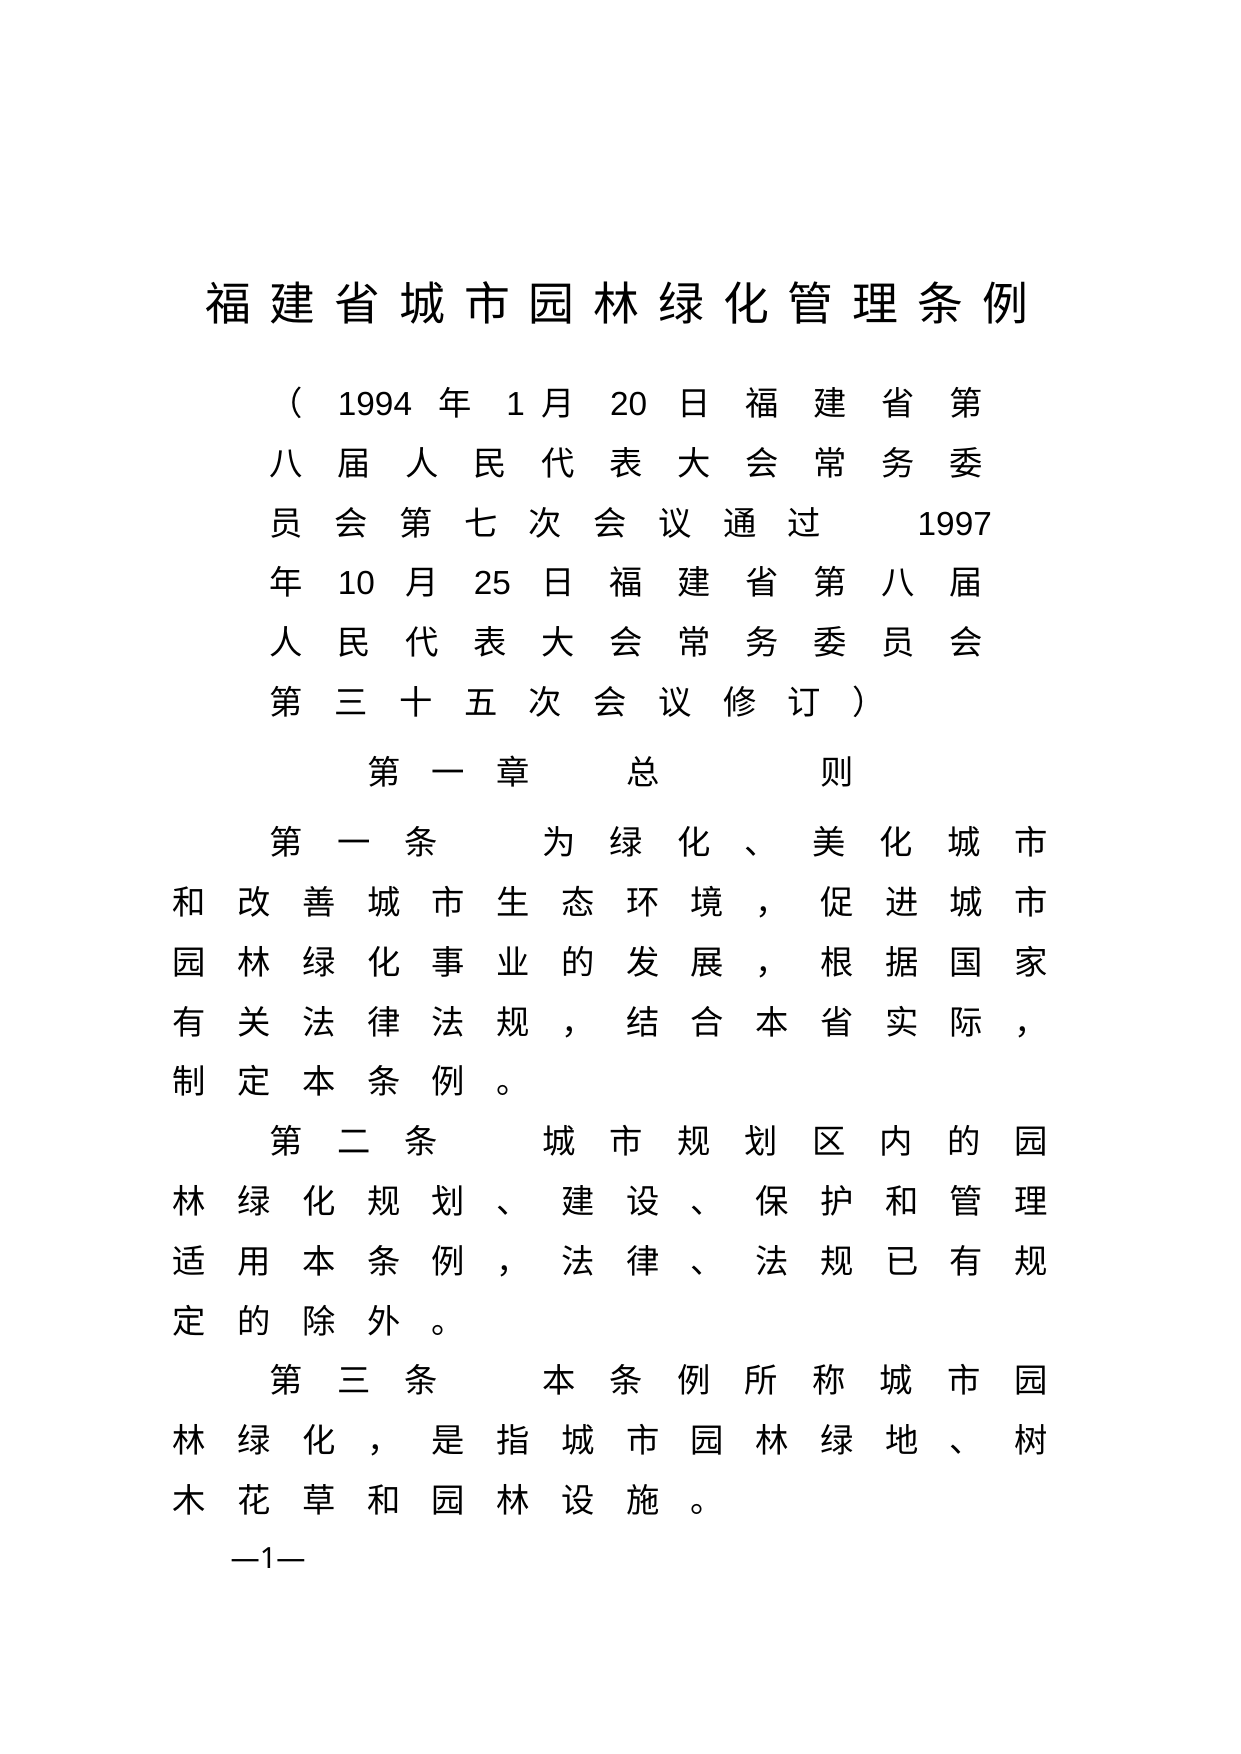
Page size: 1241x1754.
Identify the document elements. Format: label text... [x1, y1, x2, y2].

subtitle 福建省城市园林绿化管理条例 [172, 241, 1079, 361]
text 第三条 本条例所称城市园林绿化，是指城市园林绿地、树木花草和园林设施。 [172, 1348, 1079, 1528]
subtitle 第一章 总 则 [172, 740, 1079, 800]
text 第二条 城市规划区内的园林绿化规划、建设、保护和管理适用本条例，法律、法规已有规定的除外。 [172, 1109, 1079, 1348]
subtitle （1994年1月20日福建省第八届人民代表大会常务委员会第七次会议通过 1997年10月25日福建省第八届人民代表大会常务委员会第三十五次会议修订） [237, 371, 1014, 730]
text 第一条 为绿化、美化城市和改善城市生态环境，促进城市园林绿化事业的发展，根据国家有关法律法规，结合本省实际，制定本条例。 [172, 810, 1079, 1109]
